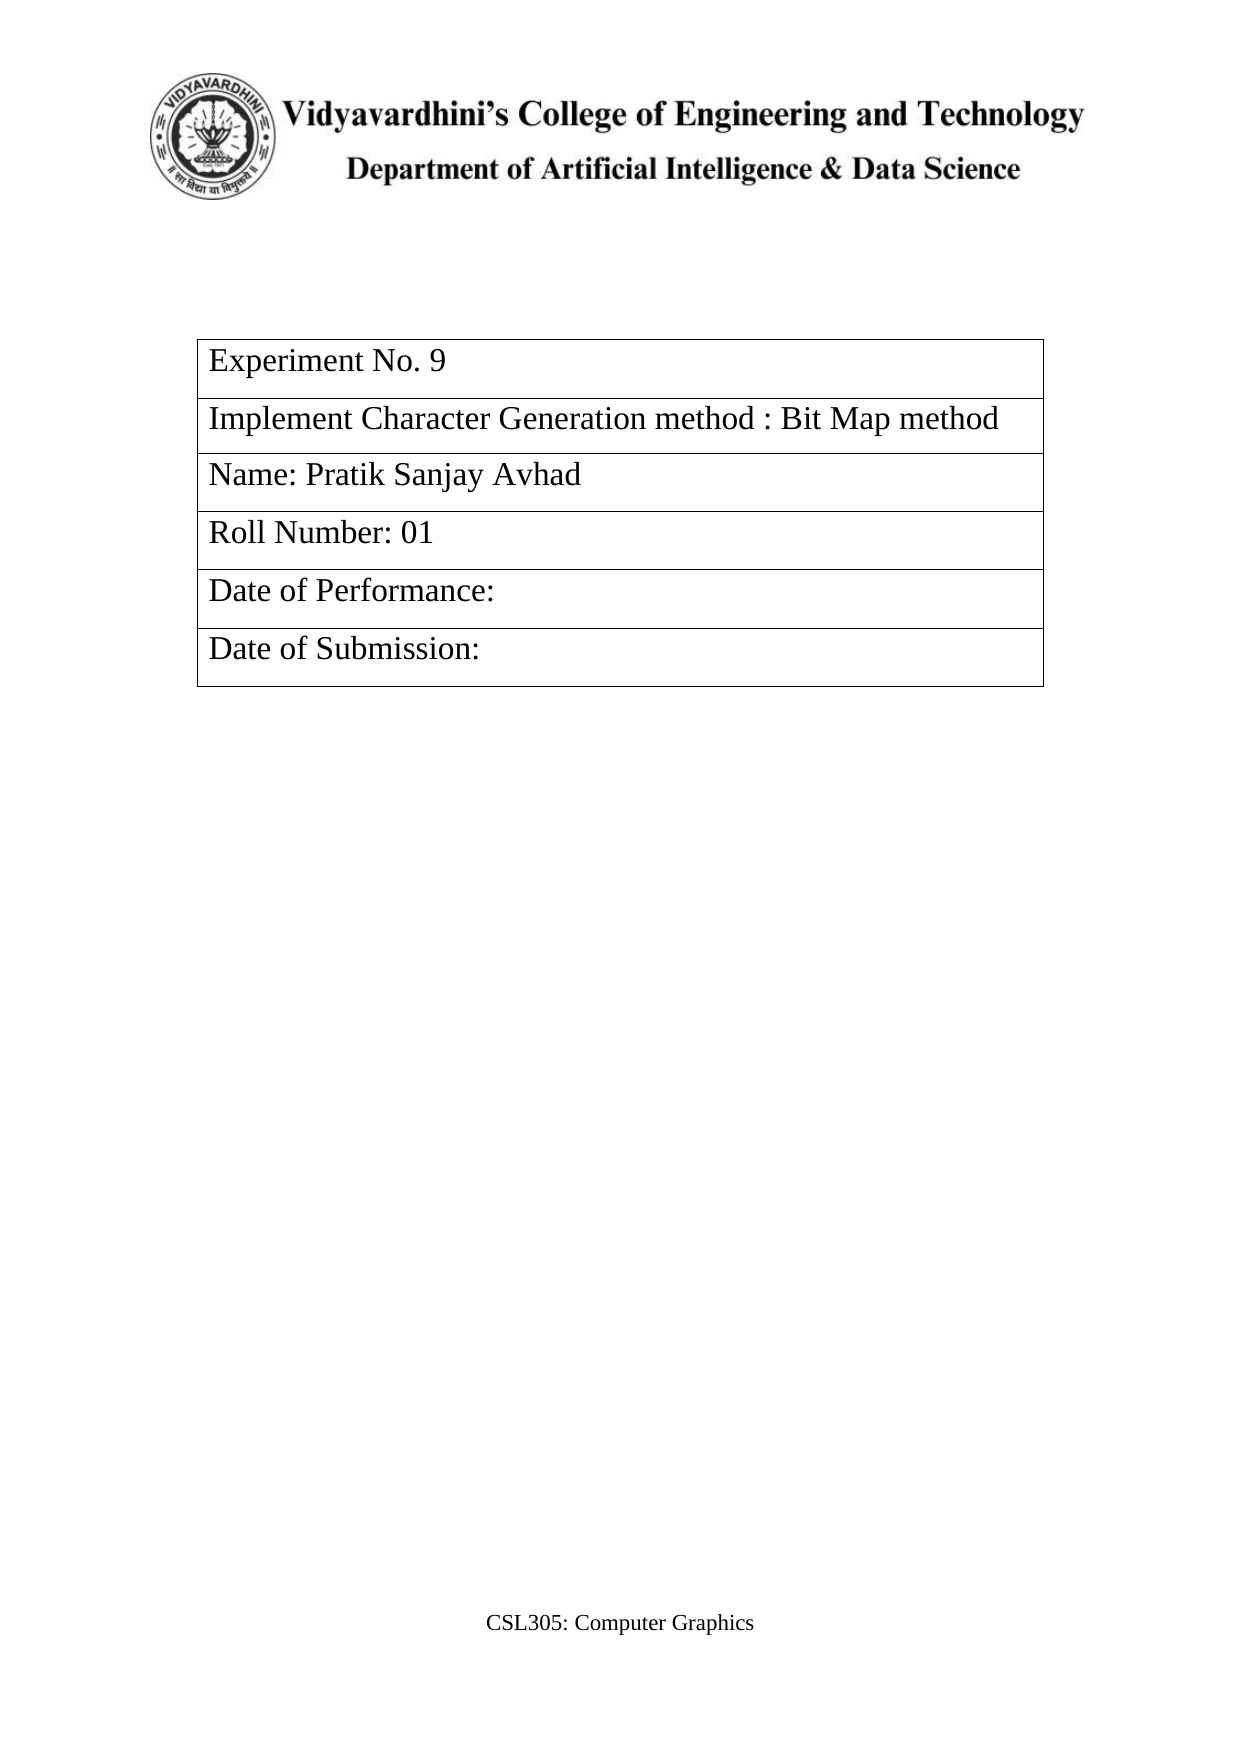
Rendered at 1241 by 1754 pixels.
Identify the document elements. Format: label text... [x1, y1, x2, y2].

table_cell Name: Pratik Sanjay Avhad [198, 454, 1043, 511]
table_cell Date of Performance: [198, 570, 1043, 627]
table_cell Implement Character Generation method : Bit Map method [198, 399, 1043, 453]
table_cell Date of Submission: [198, 629, 1043, 686]
table_cell Roll Number: 01 [198, 512, 1043, 569]
table_header Experiment No. 9 [198, 340, 1043, 397]
picture [150, 73, 1091, 200]
